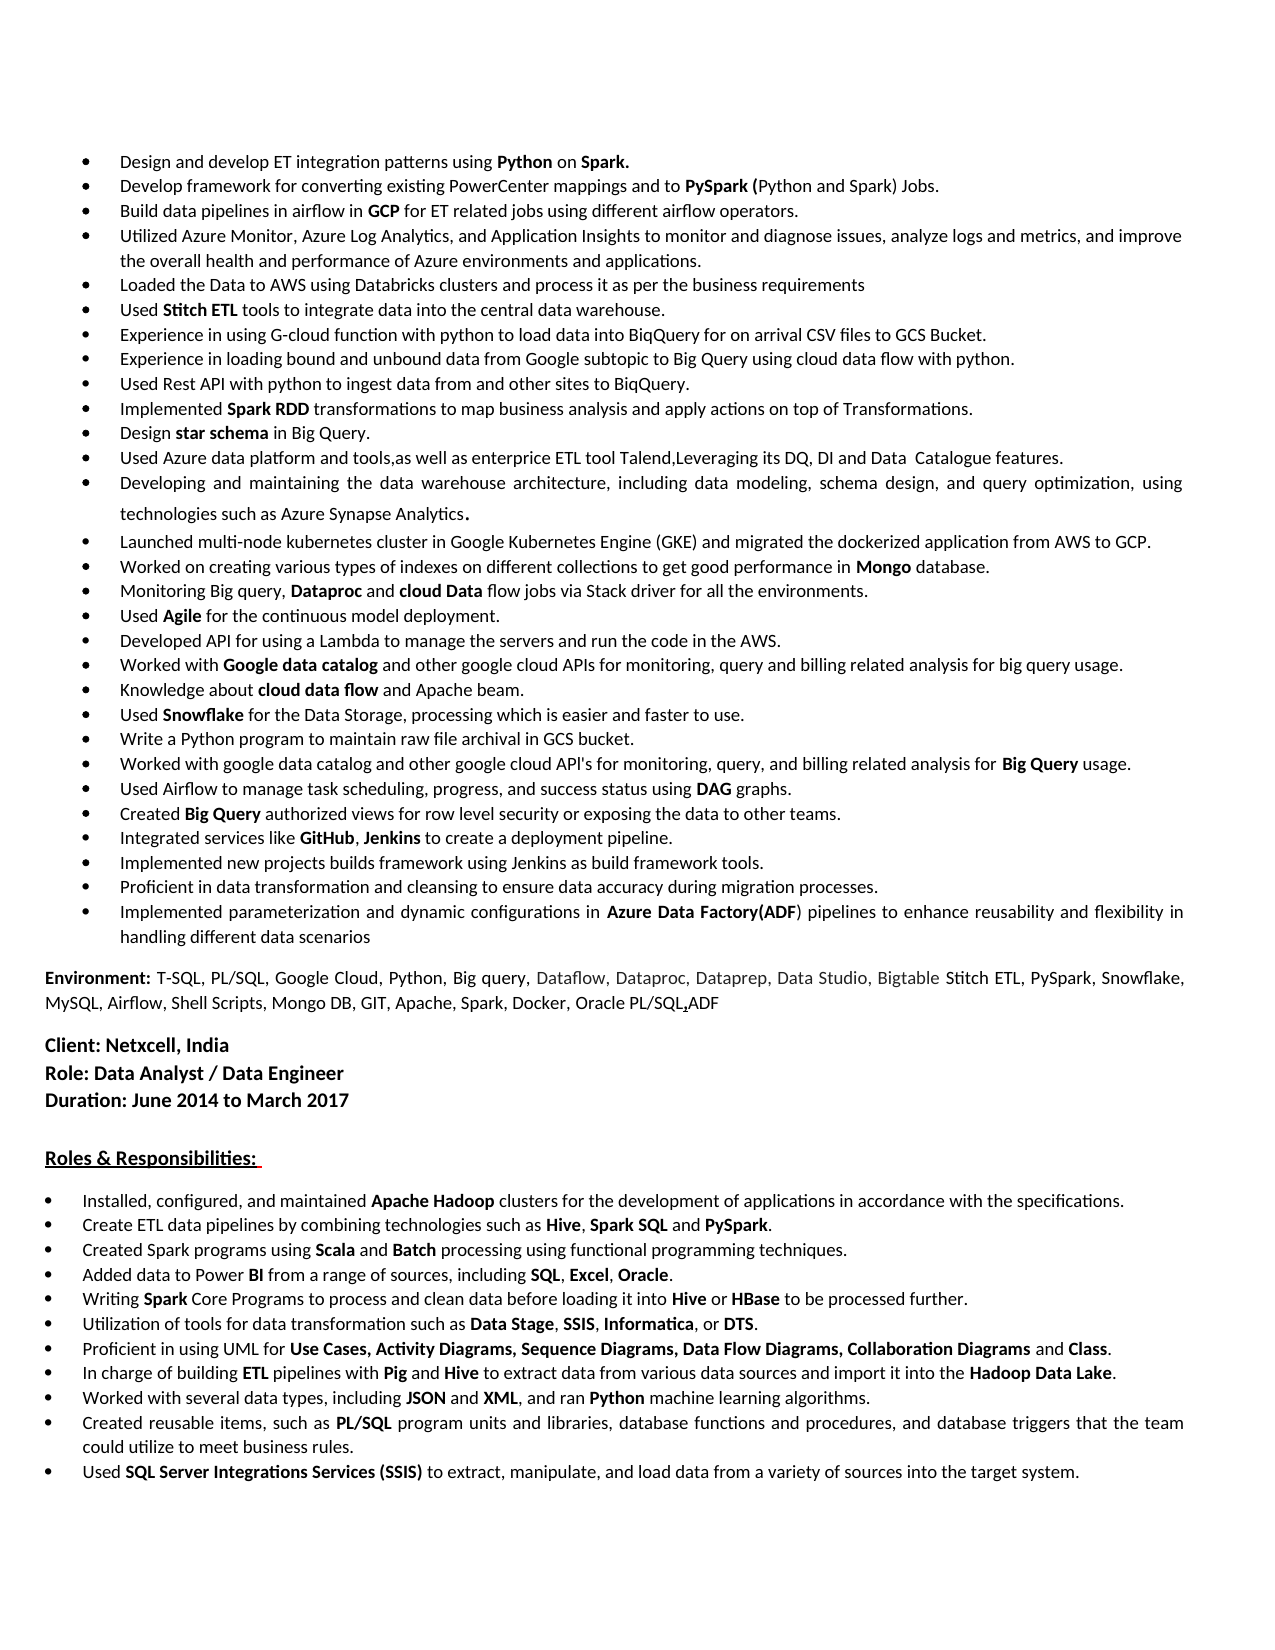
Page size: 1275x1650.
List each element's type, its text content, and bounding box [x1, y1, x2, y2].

text Client: Netxcell, India [45, 1032, 1185, 1058]
list Used Airflow to manage task scheduling, progress, and success status using DAG graphs. [82, 777, 1185, 800]
list Proficient in using UML for Use Cases, Activity Diagrams, Sequence Diagrams, Data Flow Diagrams, Collaboration Diagrams and Class. [45, 1337, 1185, 1360]
list Used Rest API with python to ingest data from and other sites to BiqQuery. [82, 372, 1185, 395]
list Created Spark programs using Scala and Batch processing using functional programming techniques. [45, 1238, 1185, 1261]
list Knowledge about cloud data flow and Apache beam. [82, 678, 1185, 701]
list Monitoring Big query, Dataproc and cloud Data flow jobs via Stack driver for all the environments. [82, 579, 1185, 602]
list Developed API for using a Lambda to manage the servers and run the code in the AWS. [82, 629, 1185, 652]
list Create ETL data pipelines by combining technologies such as Hive, Spark SQL and PySpark. [45, 1213, 1185, 1236]
text Duration: June 2014 to March 2017 [45, 1087, 1185, 1113]
list Used SQL Server Integrations Services (SSIS) to extract, manipulate, and load data from a variety of sources into the target system. [45, 1460, 1185, 1483]
list Launched multi-node kubernetes cluster in Google Kubernetes Engine (GKE) and migrated the dockerized application from AWS to GCP. [82, 530, 1185, 553]
list Design and develop ET integration patterns using Python on Spark. [82, 150, 1185, 173]
list Used Agile for the continuous model deployment. [82, 604, 1185, 627]
list Implemented new projects builds framework using Jenkins as build framework tools. [82, 851, 1185, 874]
list Added data to Power BI from a range of sources, including SQL, Excel, Oracle. [45, 1263, 1185, 1286]
list Experience in using G-cloud function with python to load data into BiqQuery for on arrival CSV files to GCS Bucket. [82, 323, 1185, 346]
list Created reusable items, such as PL/SQL program units and libraries, database functions and procedures, and database triggers that the team could utilize to meet business rules. [45, 1411, 1185, 1458]
list Experience in loading bound and unbound data from Google subtopic to Big Query using cloud data flow with python. [82, 347, 1185, 370]
text Roles & Responsibilities: [45, 1145, 1185, 1170]
list Utilization of tools for data transformation such as Data Stage, SSIS, Informatica, or DTS. [45, 1312, 1185, 1335]
text Environment: T-SQL, PL/SQL, Google Cloud, Python, Big query, Dataflow, Dataproc, Dataprep, Data Studio, Bigtable Stitch ETL, PySpark, Snowflake, MySQL, Airflow, Shell Scripts, Mongo DB, GIT, Apache, Spark, Docker, Oracle PL/SQL,ADF [45, 966, 1185, 1014]
list Used Stitch ETL tools to integrate data into the central data warehouse. [82, 298, 1185, 321]
list Implemented parameterization and dynamic configurations in Azure Data Factory(ADF) pipelines to enhance reusability and flexibility in handling different data scenarios [82, 900, 1185, 948]
list Used Snowflake for the Data Storage, processing which is easier and faster to use. [82, 703, 1185, 726]
text Role: Data Analyst / Data Engineer [45, 1060, 1185, 1085]
list Used Azure data platform and tools,as well as enterprice ETL tool Talend,Leveraging its DQ, DI and Data Catalogue features. [82, 446, 1185, 469]
list Worked with Google data catalog and other google cloud APIs for monitoring, query and billing related analysis for big query usage. [82, 653, 1185, 676]
list Developing and maintaining the data warehouse architecture, including data modeling, schema design, and query optimization, using technologies such as Azure Synapse Analytics. [82, 471, 1185, 528]
list Integrated services like GitHub, Jenkins to create a deployment pipeline. [82, 826, 1185, 849]
list Writing Spark Core Programs to process and clean data before loading it into Hive or HBase to be processed further. [45, 1287, 1185, 1310]
list Build data pipelines in airflow in GCP for ET related jobs using different airflow operators. [82, 199, 1185, 222]
list Worked with several data types, including JSON and XML, and ran Python machine learning algorithms. [45, 1386, 1185, 1409]
list In charge of building ETL pipelines with Pig and Hive to extract data from various data sources and import it into the Hadoop Data Lake. [45, 1362, 1185, 1384]
list Proficient in data transformation and cleansing to ensure data accuracy during migration processes. [82, 876, 1185, 899]
list Implemented Spark RDD transformations to map business analysis and apply actions on top of Transformations. [82, 397, 1185, 420]
list Develop framework for converting existing PowerCenter mappings and to PySpark (Python and Spark) Jobs. [82, 175, 1185, 198]
list Worked on creating various types of indexes on different collections to get good performance in Mongo database. [82, 555, 1185, 578]
list Design star schema in Big Query. [82, 422, 1185, 444]
list Write a Python program to maintain raw file archival in GCS bucket. [82, 728, 1185, 751]
list Utilized Azure Monitor, Azure Log Analytics, and Application Insights to monitor and diagnose issues, analyze logs and metrics, and improve the overall health and performance of Azure environments and applications. [82, 224, 1185, 272]
list Created Big Query authorized views for row level security or exposing the data to other teams. [82, 802, 1185, 824]
list Loaded the Data to AWS using Databricks clusters and process it as per the business requirements [82, 273, 1185, 296]
list Worked with google data catalog and other google cloud APl's for monitoring, query, and billing related analysis for Big Query usage. [82, 752, 1185, 775]
list Installed, configured, and maintained Apache Hadoop clusters for the development of applications in accordance with the specifications. [45, 1189, 1185, 1212]
